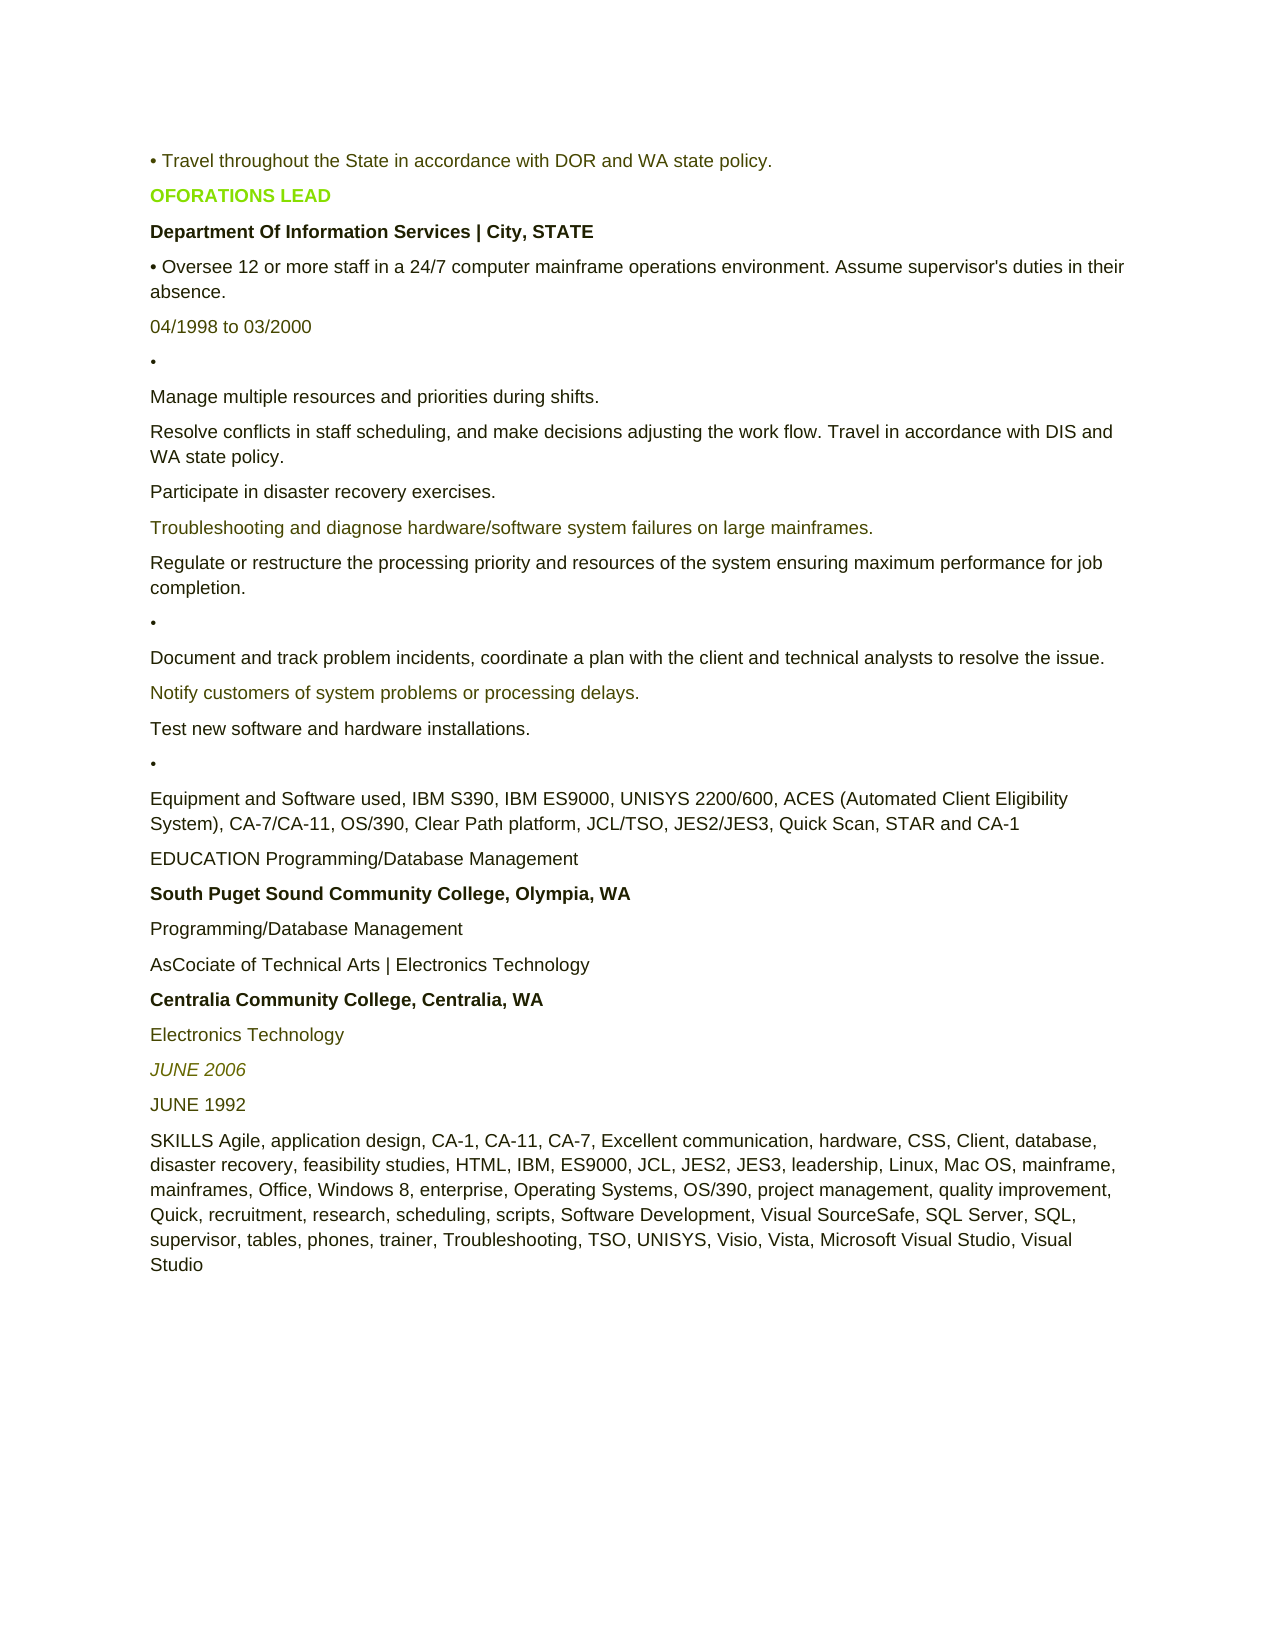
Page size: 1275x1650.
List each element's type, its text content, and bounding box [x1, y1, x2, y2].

text Centralia Community College, Centralia, WA [150, 988, 1125, 1010]
text Electronics Technology [150, 1024, 1125, 1045]
text Programming/Database Management [150, 918, 1125, 940]
text Participate in disaster recovery exercises. [150, 481, 1125, 503]
text OFORATIONS LEAD [150, 185, 1125, 207]
text 04/1998 to 03/2000 [150, 316, 1125, 337]
text EDUCATION Programming/Database Management [150, 848, 1125, 869]
text • [150, 612, 1125, 633]
text JUNE 1992 [150, 1094, 1125, 1116]
text South Puget Sound Community College, Olympia, WA [150, 883, 1125, 904]
text Notify customers of system problems or processing delays. [150, 682, 1125, 704]
text Resolve conflicts in staff scheduling, and make decisions adjusting the work flow. Travel in accordance with DIS and WA state policy. [150, 421, 1125, 468]
text JUNE 2006 [150, 1059, 1125, 1081]
text Troubleshooting and diagnose hardware/software system failures on large mainframes. [150, 516, 1125, 538]
text • Oversee 12 or more staff in a 24/7 computer mainframe operations environment. Assume supervisor's duties in their absence. [150, 256, 1125, 302]
text AsCociate of Technical Arts | Electronics Technology [150, 953, 1125, 975]
text Equipment and Software used, IBM S390, IBM ES9000, UNISYS 2200/600, ACES (Automated Client Eligibility System), CA-7/CA-11, OS/390, Clear Path platform, JCL/TSO, JES2/JES3, Quick Scan, STAR and CA-1 [150, 788, 1125, 834]
text Regulate or restructure the processing priority and resources of the system ensuring maximum performance for job completion. [150, 552, 1125, 598]
text Manage multiple resources and priorities during shifts. [150, 386, 1125, 408]
text SKILLS Agile, application design, CA-1, CA-11, CA-7, Excellent communication, hardware, CSS, Client, database, disaster recovery, feasibility studies, HTML, IBM, ES9000, JCL, JES2, JES3, leadership, Linux, Mac OS, mainframe, mainframes, Office, Windows 8, enterprise, Operating Systems, OS/390, project management, quality improvement, Quick, recruitment, research, scheduling, scripts, Software Development, Visual SourceSafe, SQL Server, SQL, supervisor, tables, phones, trainer, Troubleshooting, TSO, UNISYS, Visio, Vista, Microsoft Visual Studio, Visual Studio [150, 1129, 1125, 1275]
text Department Of Information Services | City, STATE [150, 220, 1125, 242]
text Document and track problem incidents, coordinate a plan with the client and technical analysts to resolve the issue. [150, 647, 1125, 668]
text • Travel throughout the State in accordance with DOR and WA state policy. [150, 150, 1125, 172]
text • [150, 752, 1125, 774]
text Test new software and hardware installations. [150, 717, 1125, 739]
text • [150, 351, 1125, 372]
